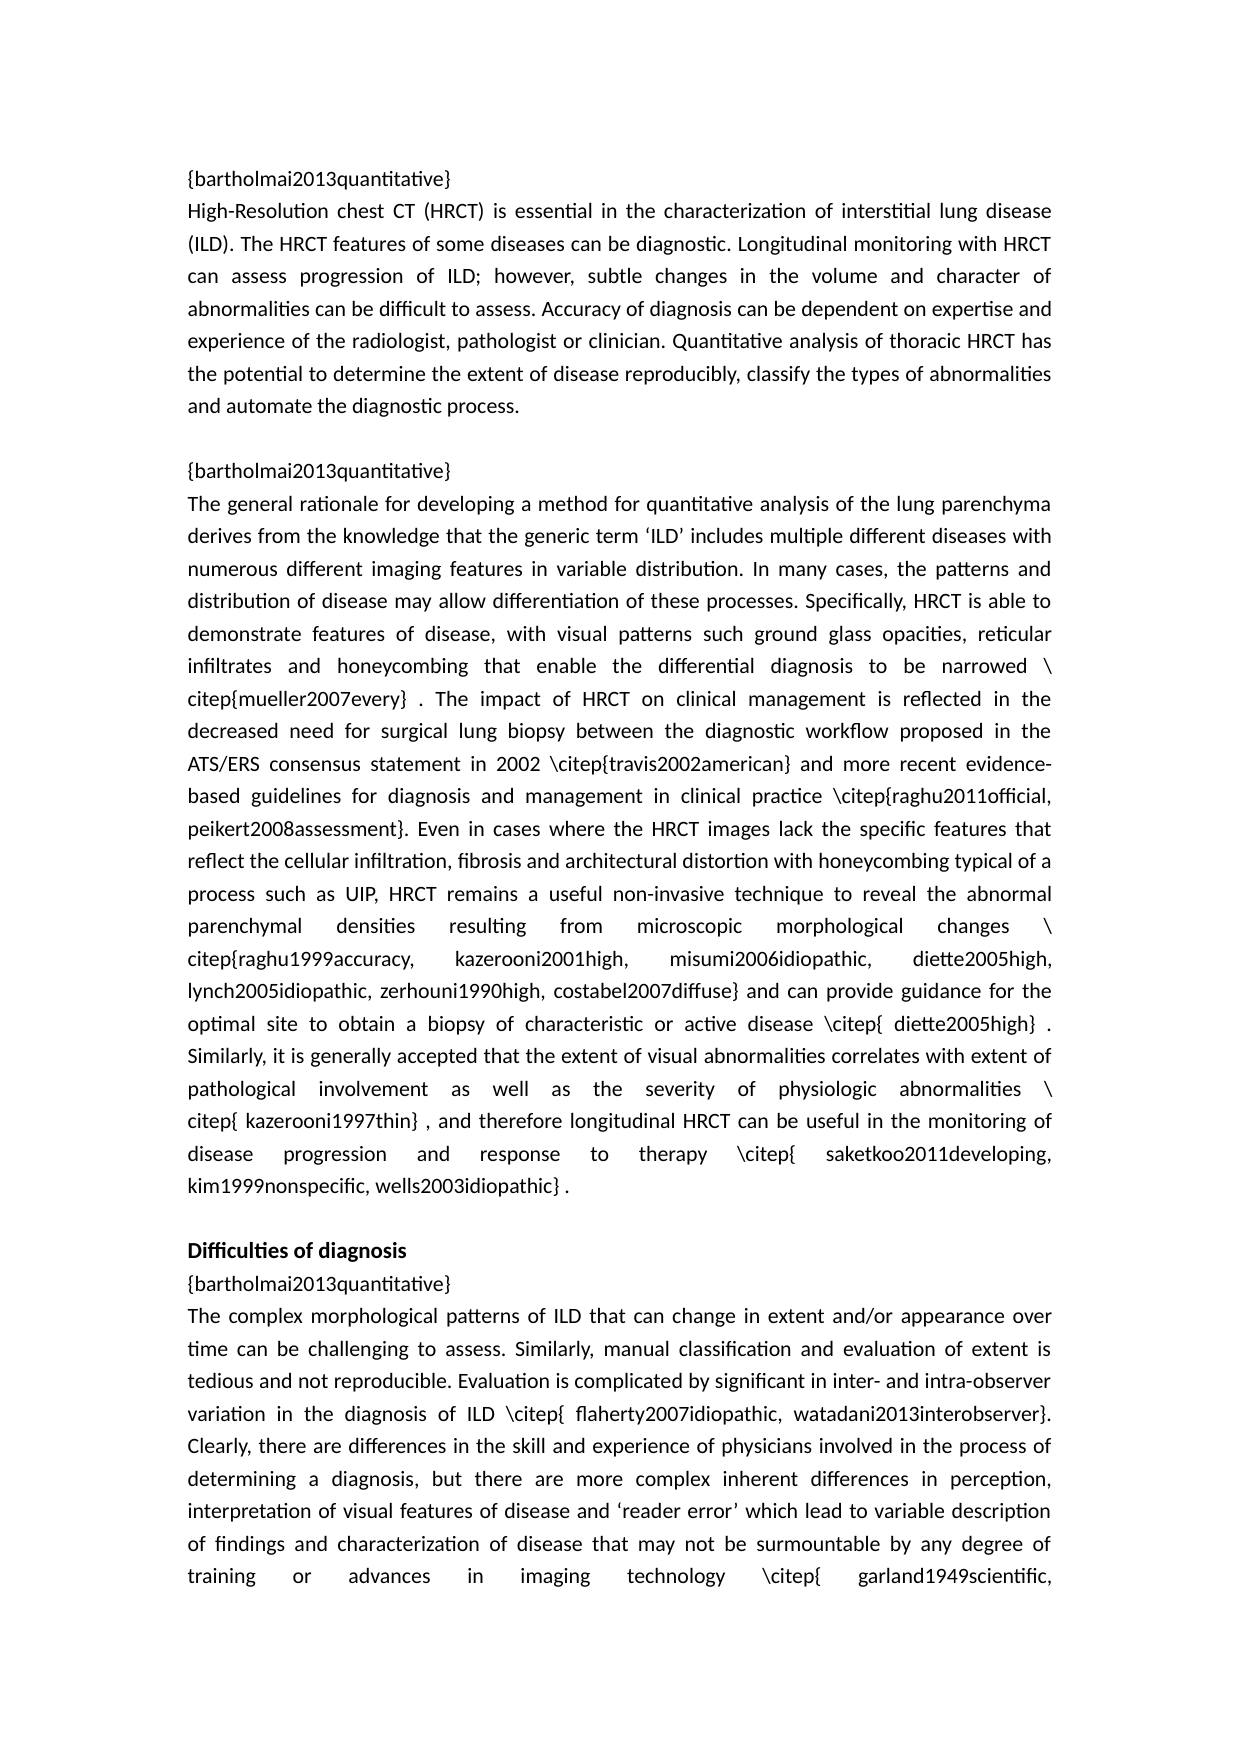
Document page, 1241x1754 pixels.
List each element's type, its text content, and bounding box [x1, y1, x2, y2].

text The general rationale for developing a method for quantitative analysis of the lung parenchyma derives from the knowledge that the generic term ‘ILD’ includes multiple different diseases with numerous different imaging features in variable distribution. In many cases, the patterns and distribution of disease may allow differentiation of these processes. Specifically, HRCT is able to demonstrate features of disease, with visual patterns such ground glass opacities, reticular infiltrates and honeycombing that enable the differential diagnosis to be narrowed \citep{mueller2007every} . The impact of HRCT on clinical management is reflected in the decreased need for surgical lung biopsy between the diagnostic workflow proposed in the ATS/ERS consensus statement in 2002 \citep{travis2002american} and more recent evidence-based guidelines for diagnosis and management in clinical practice \citep{raghu2011official, peikert2008assessment}. Even in cases where the HRCT images lack the specific features that reflect the cellular infiltration, fibrosis and architectural distortion with honeycombing typical of a process such as UIP, HRCT remains a useful non-invasive technique to reveal the abnormal parenchymal densities resulting from microscopic morphological changes \citep{raghu1999accuracy, kazerooni2001high, misumi2006idiopathic, diette2005high, lynch2005idiopathic, zerhouni1990high, costabel2007diffuse} and can provide guidance for the optimal site to obtain a biopsy of characteristic or active disease \citep{ diette2005high} . Similarly, it is generally accepted that the extent of visual abnormalities correlates with extent of pathological involvement as well as the severity of physiologic abnormalities \citep{ kazerooni1997thin} , and therefore longitudinal HRCT can be useful in the monitoring of disease progression and response to therapy \citep{ saketkoo2011developing, kim1999nonspecific, wells2003idiopathic} . [187, 487, 1053, 1202]
text {bartholmai2013quantitative} [187, 1267, 1053, 1299]
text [187, 1299, 1053, 1592]
text High-Resolution chest CT (HRCT) is essential in the characterization of interstitial lung disease (ILD). The HRCT features of some diseases can be diagnostic. Longitudinal monitoring with HRCT can assess progression of ILD; however, subtle changes in the volume and character of abnormalities can be difficult to assess. Accuracy of diagnosis can be dependent on expertise and experience of the radiologist, pathologist or clinician. Quantitative analysis of thoracic HRCT has the potential to determine the extent of disease reproducibly, classify the types of abnormalities and automate the diagnostic process. [187, 194, 1053, 422]
text Difficulties of diagnosis [187, 1234, 1053, 1267]
text {bartholmai2013quantitative} [187, 162, 1053, 194]
text {bartholmai2013quantitative} [187, 454, 1053, 487]
